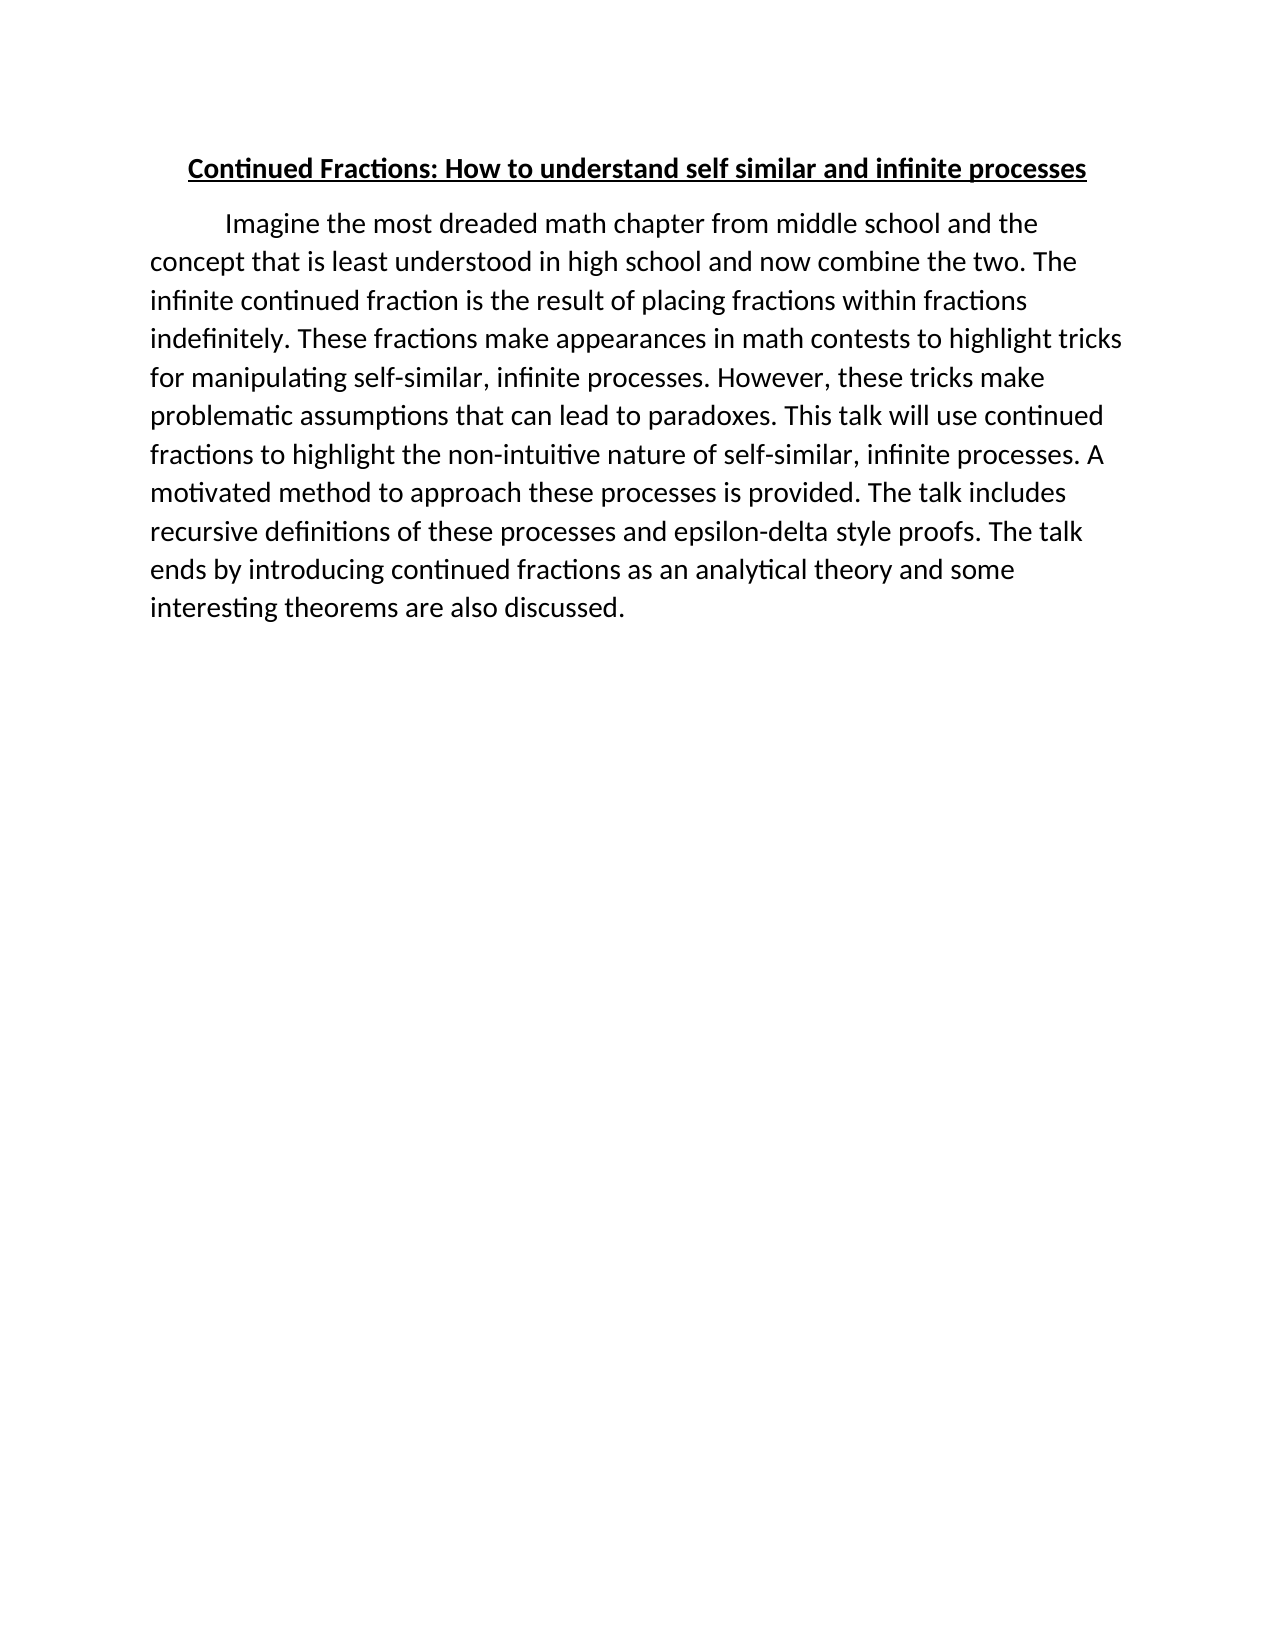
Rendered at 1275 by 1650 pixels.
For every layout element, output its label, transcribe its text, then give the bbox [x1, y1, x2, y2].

text Continued Fractions: How to understand self similar and infinite processes [150, 150, 1125, 186]
text Imagine the most dreaded math chapter from middle school and the concept that is least understood in high school and now combine the two. The infinite continued fraction is the result of placing fractions within fractions indefinitely. These fractions make appearances in math contests to highlight tricks for manipulating self-similar, infinite processes. However, these tricks make problematic assumptions that can lead to paradoxes. This talk will use continued fractions to highlight the non-intuitive nature of self-similar, infinite processes. A motivated method to approach these processes is provided. The talk includes recursive definitions of these processes and epsilon-delta style proofs. The talk ends by introducing continued fractions as an analytical theory and some interesting theorems are also discussed. [150, 205, 1125, 625]
